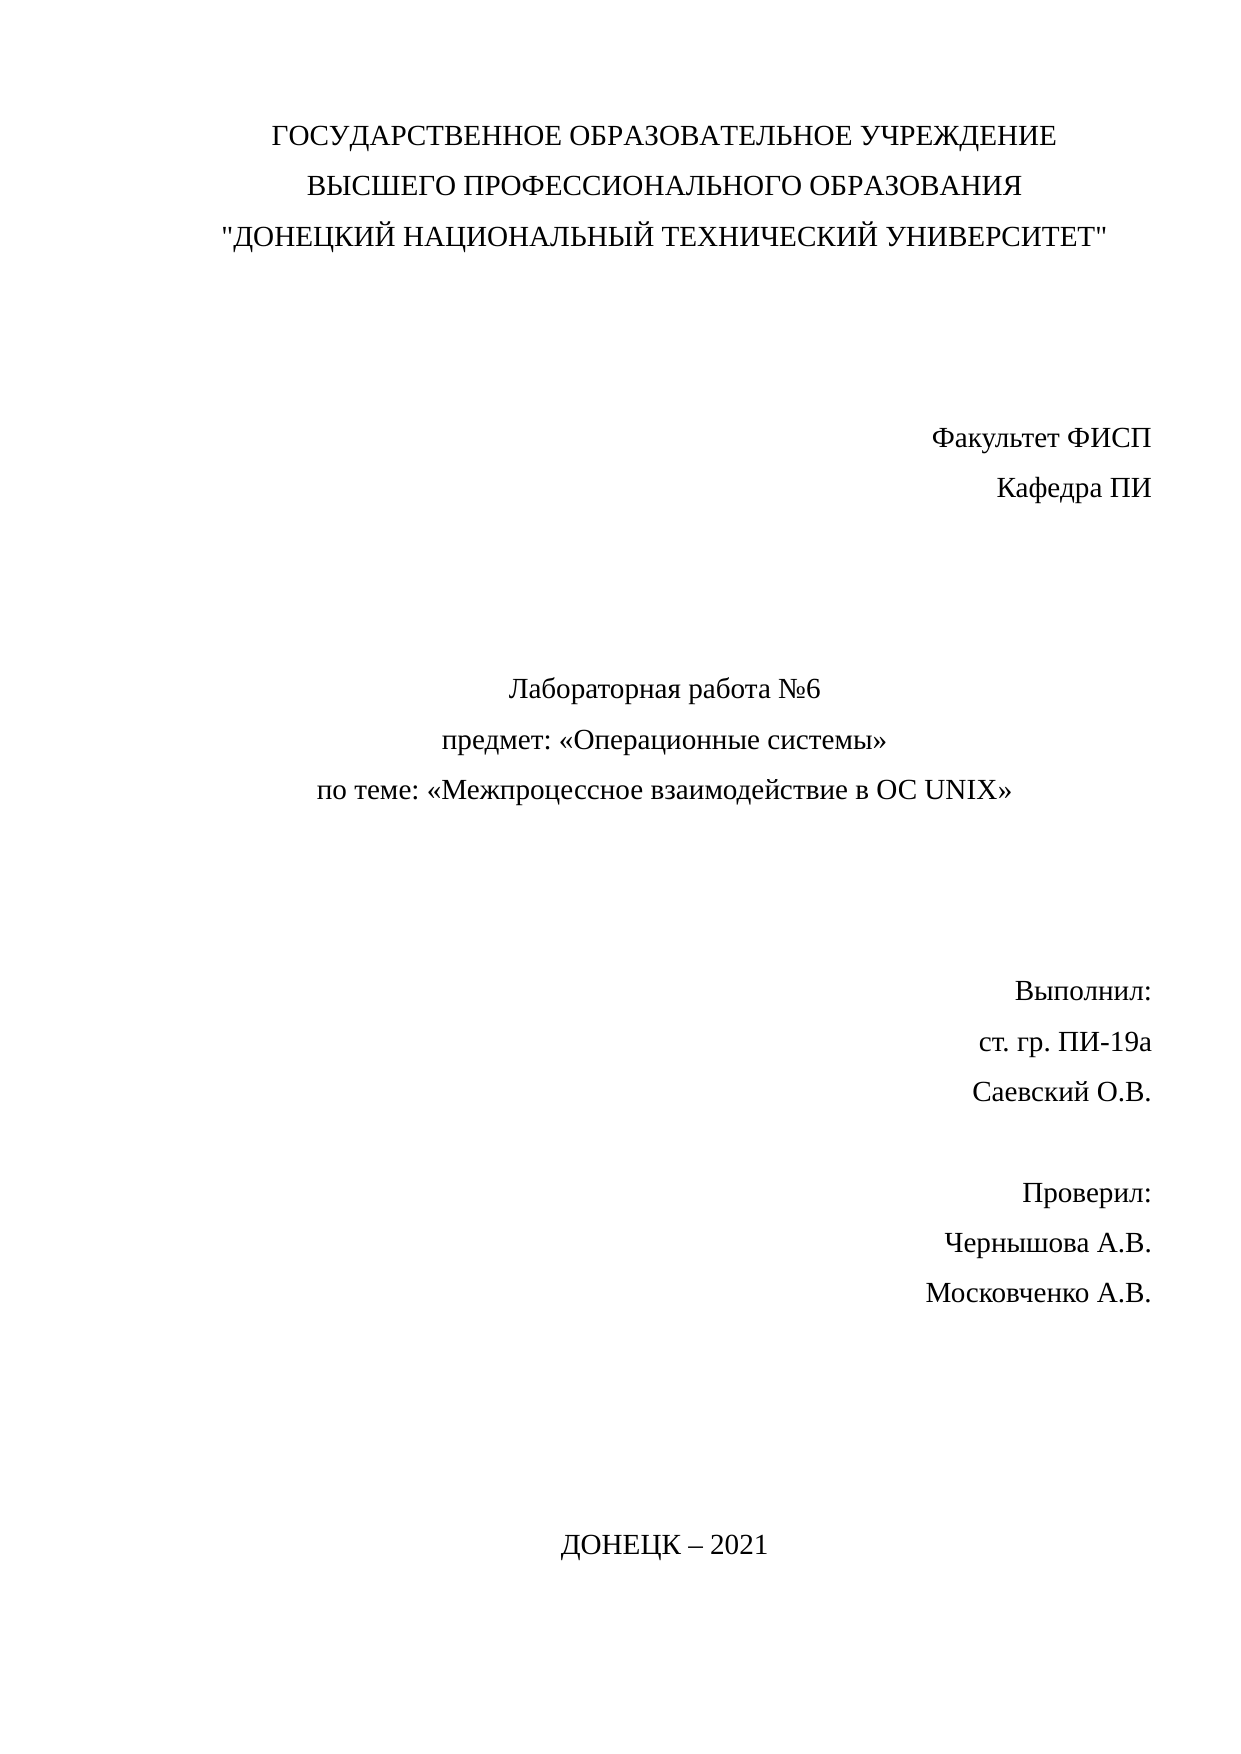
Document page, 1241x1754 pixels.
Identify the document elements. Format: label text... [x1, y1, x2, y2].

text "ДОНЕЦКИЙ НАЦИОНАЛЬНЫЙ ТЕХНИЧЕСКИЙ УНИВЕРСИТЕТ" [177, 219, 1152, 252]
text ст. гр. ПИ-19а [177, 1024, 1152, 1057]
text ДОНЕЦК – 2021 [177, 1527, 1152, 1560]
text ГОСУДАРСТВЕННОЕ ОБРАЗОВАТЕЛЬНОЕ УЧРЕЖДЕНИЕ [177, 118, 1152, 152]
text Лабораторная работа №6 [177, 672, 1152, 705]
text предмет: «Операционные системы» [177, 722, 1152, 755]
text Выполнил: [177, 973, 1152, 1007]
text ВЫСШЕГО ПРОФЕССИОНАЛЬНОГО ОБРАЗОВАНИЯ [177, 168, 1152, 202]
text Московченко А.В. [177, 1275, 1152, 1309]
text Факультет ФИСП [177, 420, 1152, 453]
text Чернышова А.В. [177, 1225, 1152, 1258]
text по теме: «Межпроцессное взаимодействие в ОС UNIX» [177, 772, 1152, 806]
text Кафедра ПИ [177, 470, 1152, 504]
text Саевский О.В. [177, 1074, 1152, 1108]
text Проверил: [177, 1175, 1152, 1208]
